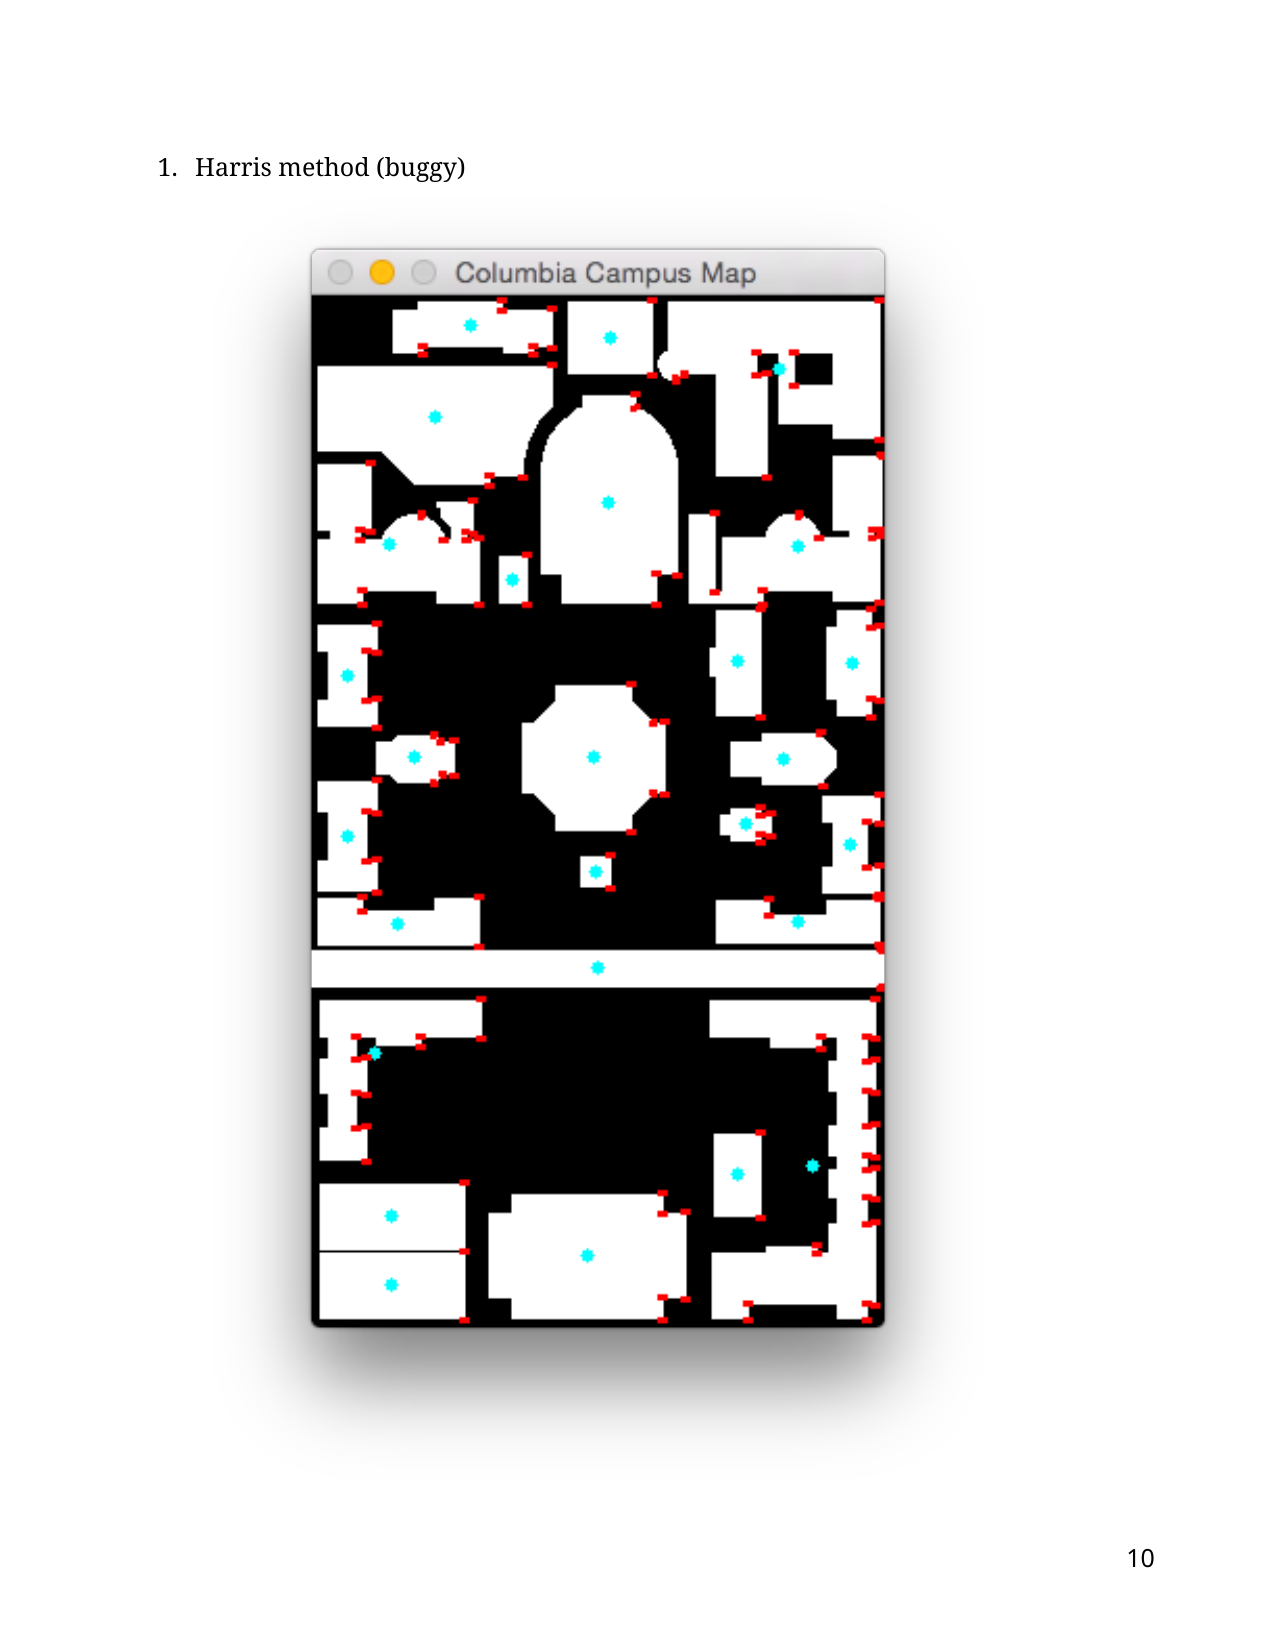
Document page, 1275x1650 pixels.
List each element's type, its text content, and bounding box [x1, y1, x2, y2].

picture [195, 184, 1002, 1495]
